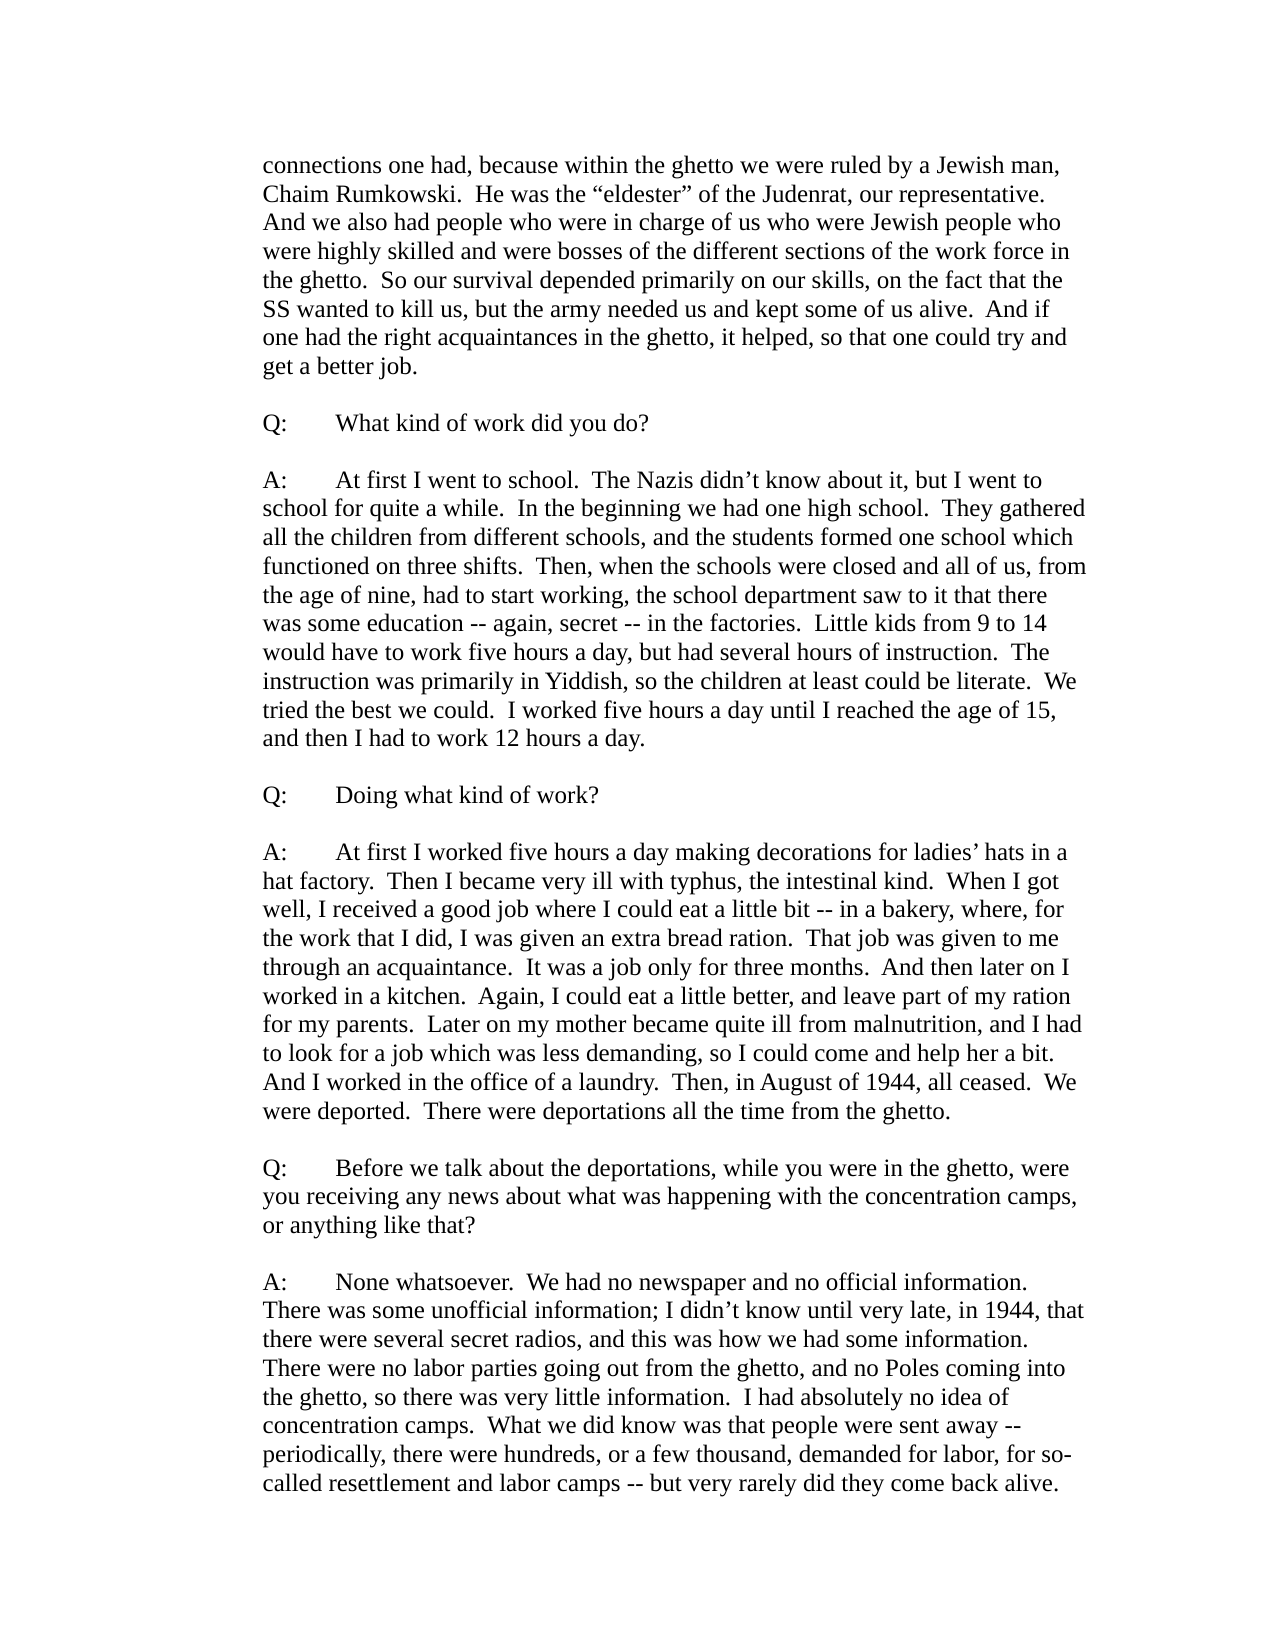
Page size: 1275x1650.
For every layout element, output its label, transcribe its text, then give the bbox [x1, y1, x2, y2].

text A: At first I went to school. The Nazis didn’t know about it, but I went to school for quite a while. In the beginning we had one high school. They gathered all the children from different schools, and the students formed one school which functioned on three shifts. Then, when the schools were closed and all of us, from the age of nine, had to start working, the school department saw to it that there was some education -- again, secret -- in the factories. Little kids from 9 to 14 would have to work five hours a day, but had several hours of instruction. The instruction was primarily in Yiddish, so the children at least could be literate. We tried the best we could. I worked five hours a day until I reached the age of 15, and then I had to work 12 hours a day. [262, 725, 1087, 1012]
text A: At first I worked five hours a day making decorations for ladies’ hats in a hat factory. Then I became very ill with typhus, the intestinal kind. When I got well, I received a good job where I could eat a little bit -- in a bakery, where, for the work that I did, I was given an extra bread ration. That job was given to me through an acquaintance. It was a job only for three months. And then later on I worked in a kitchen. Again, I could eat a little better, and leave part of my ration for my parents. Later on my mother became quite ill from malnutrition, and I had to look for a job which was less demanding, so I could come and help her a bit. And I worked in the office of a laundry. Then, in August of 1944, all ceased. We were deported. There were deportations all the time from the ghetto. [262, 1099, 1087, 1386]
text Q: Doing what kind of work? [262, 1041, 1087, 1070]
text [262, 150, 1087, 639]
text Q: What kind of work did you do? [262, 667, 1087, 696]
